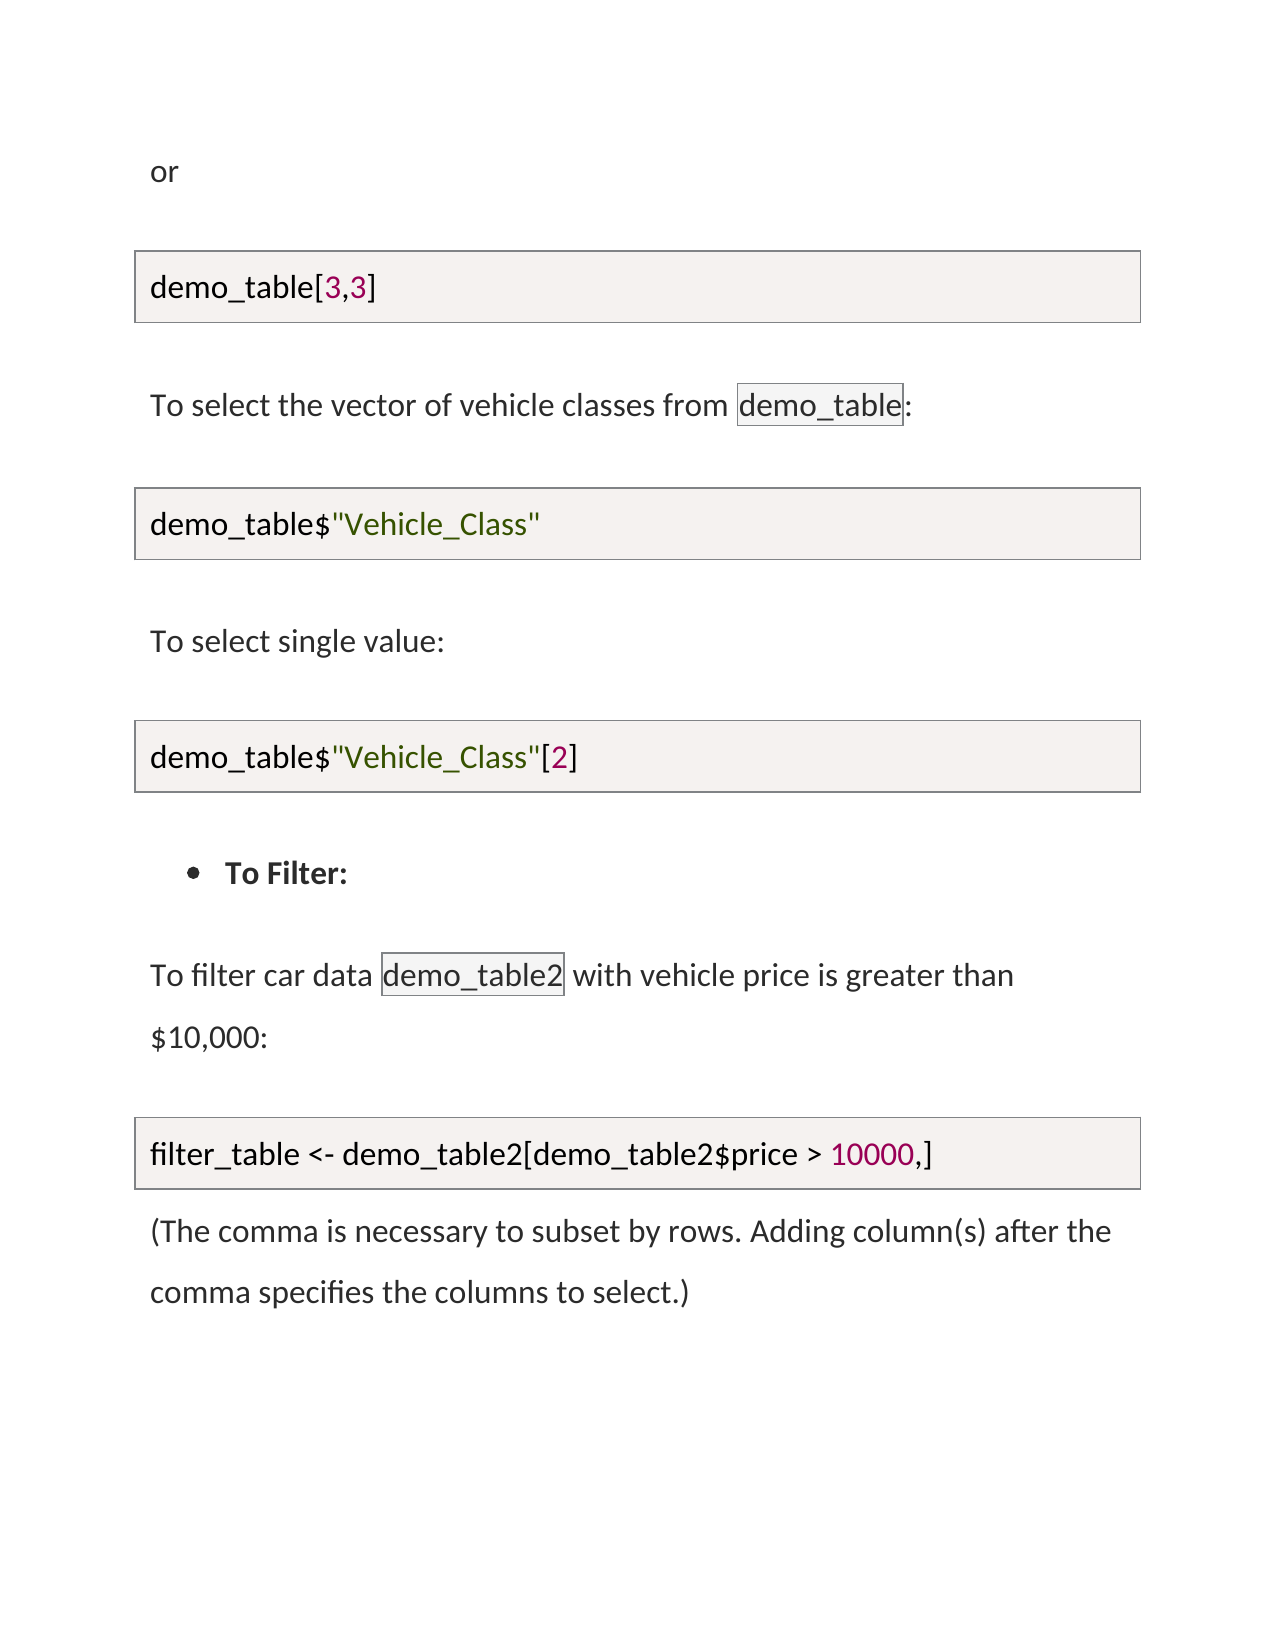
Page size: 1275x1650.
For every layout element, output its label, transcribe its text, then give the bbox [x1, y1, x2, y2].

text To select the vector of vehicle classes from demo_table: [150, 382, 903, 426]
text (The comma is necessary to subset by rows. Adding column(s) after the comma specifies the columns to select.) [150, 1210, 1125, 1312]
list To Filter: [187, 852, 1125, 893]
text To select the vector of vehicle classes from demo_table: [904, 382, 1125, 426]
text filter_table <- demo_table2[demo_table2$price > 10000,] [136, 1118, 1140, 1188]
text To filter car data demo_table2 with vehicle price is greater than $10,000: [150, 952, 1125, 1057]
text To select single value: [150, 620, 1125, 660]
text or [150, 150, 1125, 191]
text demo_table[3,3] [136, 252, 1140, 322]
text demo_table$"Vehicle_Class" [136, 489, 1140, 559]
text demo_table$"Vehicle_Class"[2] [136, 721, 1140, 791]
